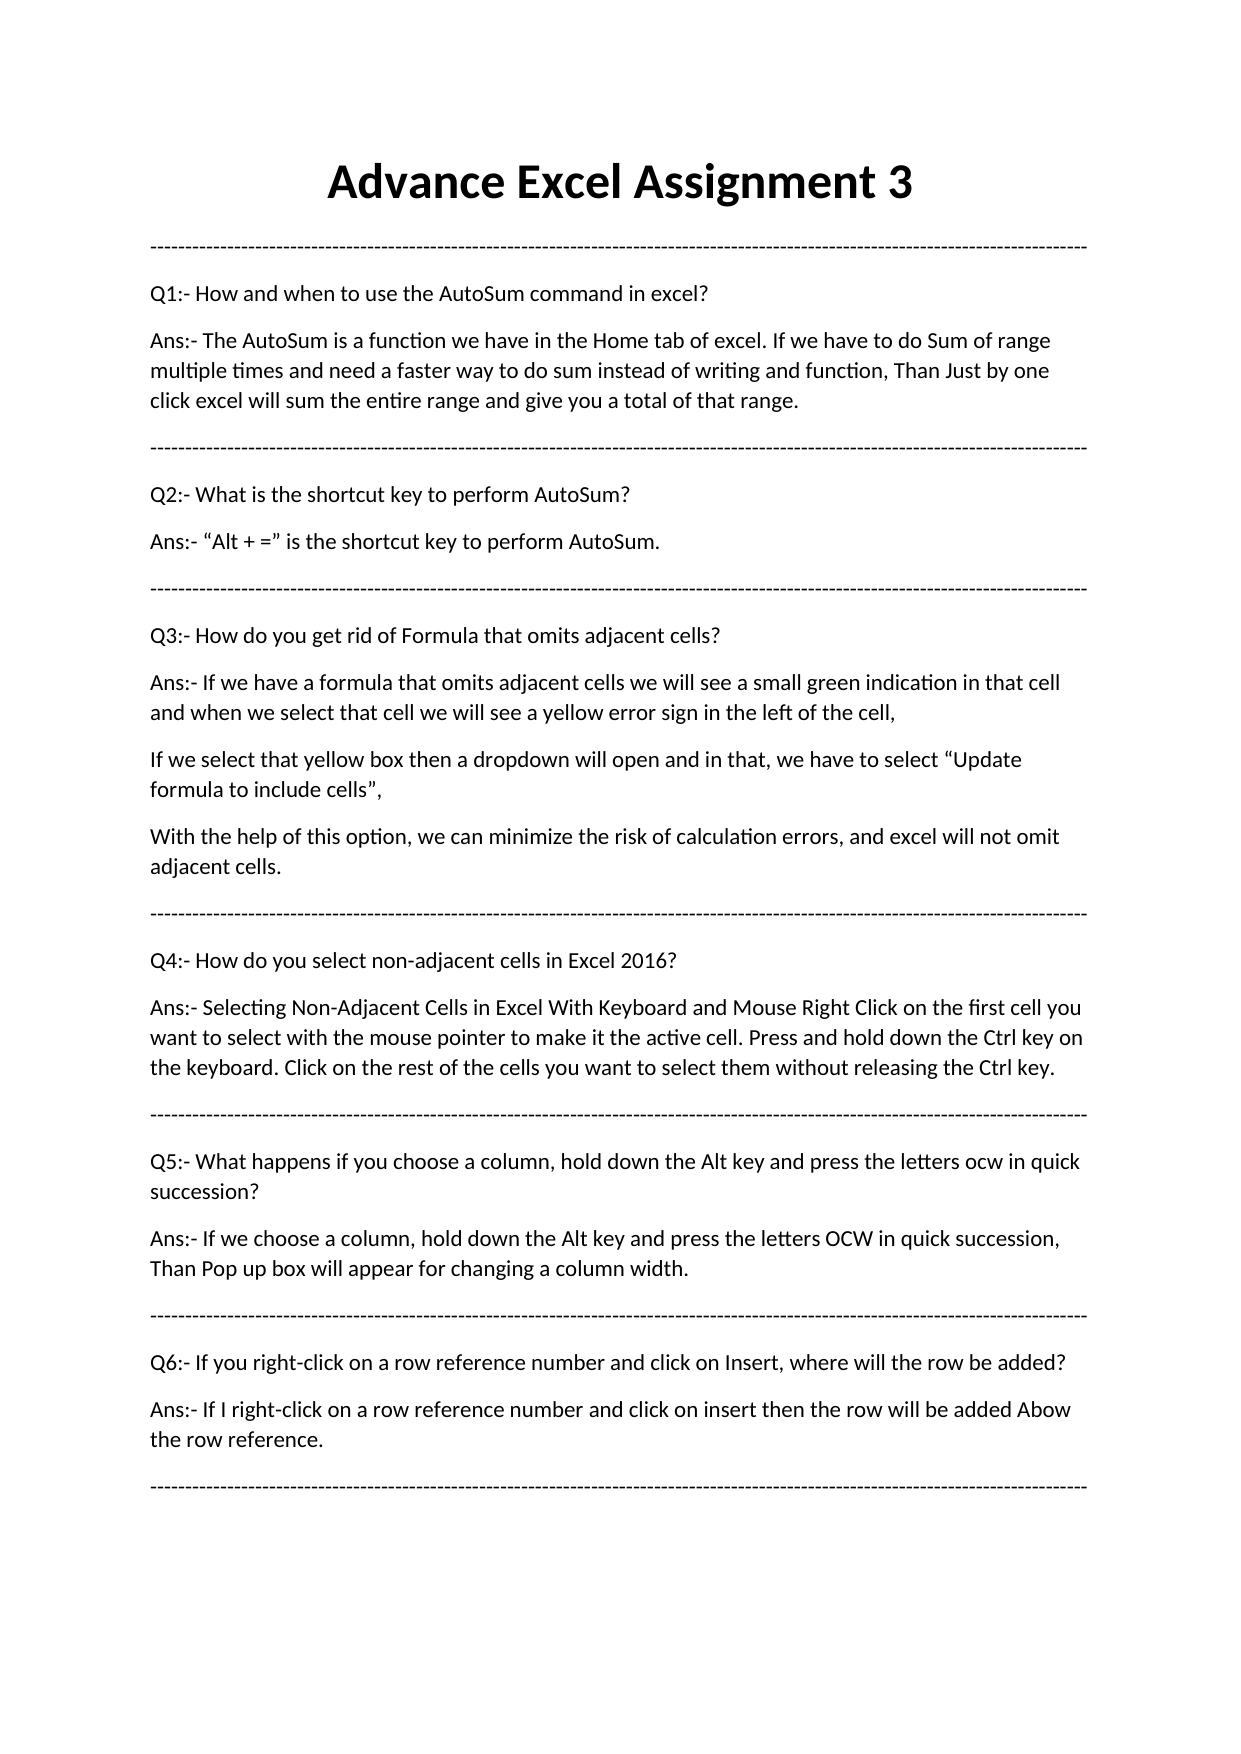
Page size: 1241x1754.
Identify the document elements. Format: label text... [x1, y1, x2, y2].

text Ans:- If we choose a column, hold down the Alt key and press the letters OCW in quick succession, Than Pop up box will appear for changing a column width. [150, 1224, 1090, 1282]
text Ans:- The AutoSum is a function we have in the Home tab of excel. If we have to do Sum of range multiple times and need a faster way to do sum instead of writing and function, Than Just by one click excel will sum the entire range and give you a total of that range. [150, 326, 1090, 415]
text Ans:- If I right-click on a row reference number and click on insert then the row will be added Abow the row reference. [150, 1395, 1090, 1453]
text -------------------------------------------------------------------------------------------------------------------------------------- [150, 574, 1090, 602]
text -------------------------------------------------------------------------------------------------------------------------------------- [150, 1100, 1090, 1128]
text Q1:- How and when to use the AutoSum command in excel? [150, 279, 1090, 307]
text With the help of this option, we can minimize the risk of calculation errors, and excel will not omit adjacent cells. [150, 822, 1090, 880]
text -------------------------------------------------------------------------------------------------------------------------------------- [150, 899, 1090, 927]
text Q2:- What is the shortcut key to perform AutoSum? [150, 480, 1090, 508]
text Q3:- How do you get rid of Formula that omits adjacent cells? [150, 621, 1090, 649]
text -------------------------------------------------------------------------------------------------------------------------------------- [150, 433, 1090, 462]
text Ans:- “Alt + =” is the shortcut key to perform AutoSum. [150, 527, 1090, 555]
text Advance Excel Assignment 3 [150, 150, 1090, 211]
text -------------------------------------------------------------------------------------------------------------------------------------- [150, 1301, 1090, 1329]
text -------------------------------------------------------------------------------------------------------------------------------------- [150, 232, 1090, 261]
text -------------------------------------------------------------------------------------------------------------------------------------- [150, 1472, 1090, 1500]
text Q4:- How do you select non-adjacent cells in Excel 2016? [150, 946, 1090, 974]
text Ans:- Selecting Non-Adjacent Cells in Excel With Keyboard and Mouse Right Click on the first cell you want to select with the mouse pointer to make it the active cell. Press and hold down the Ctrl key on the keyboard. Click on the rest of the cells you want to select them without releasing the Ctrl key. [150, 993, 1090, 1081]
text Ans:- If we have a formula that omits adjacent cells we will see a small green indication in that cell and when we select that cell we will see a yellow error sign in the left of the cell, [150, 668, 1090, 726]
text Q6:- If you right-click on a row reference number and click on Insert, where will the row be added? [150, 1348, 1090, 1376]
text Q5:- What happens if you choose a column, hold down the Alt key and press the letters ocw in quick succession? [150, 1147, 1090, 1205]
text If we select that yellow box then a dropdown will open and in that, we have to select “Update formula to include cells”, [150, 745, 1090, 803]
